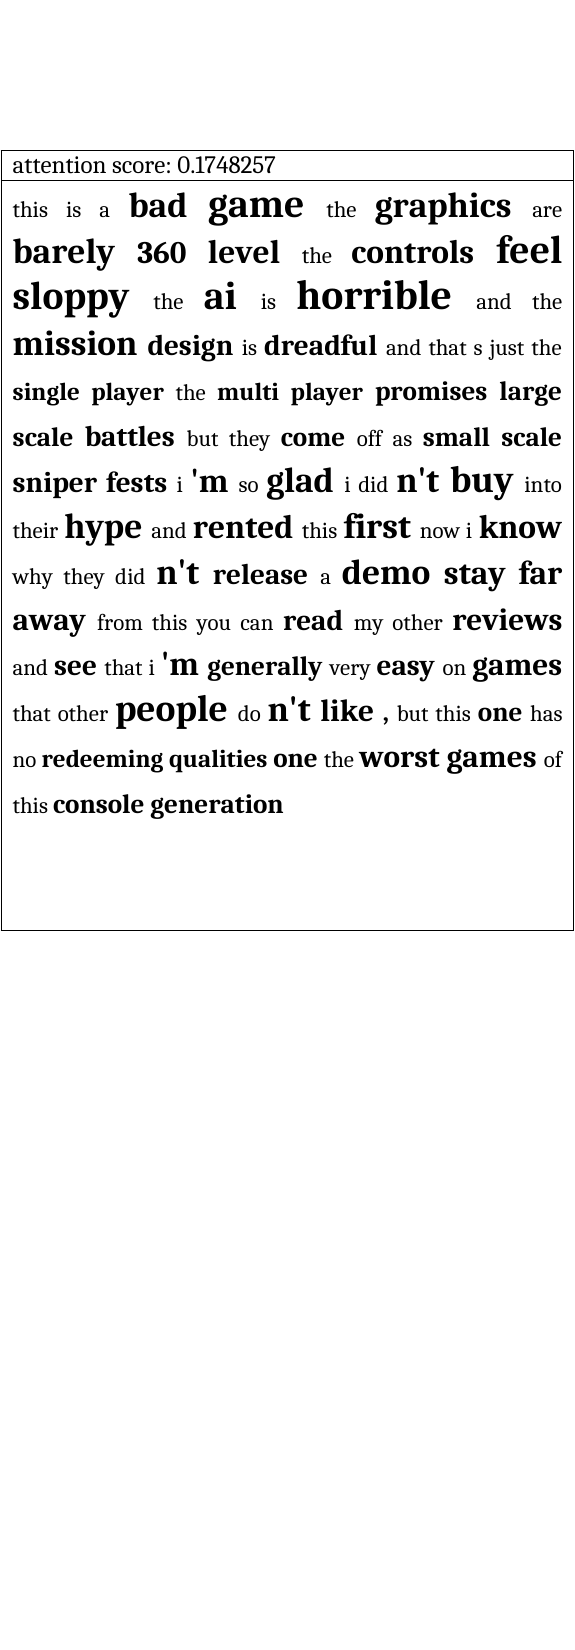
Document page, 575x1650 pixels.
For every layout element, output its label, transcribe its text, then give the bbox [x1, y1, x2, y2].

table_cell this is a bad game the graphics are barely 360 level the controls feel sloppy the ai is horrible and the mission design is dreadful and that s just the single player the multi player promises large scale battles but they come off as small scale sniper fests i 'm so glad i did n't buy into their hype and rented this first now i know why they did n't release a demo stay far away from this you can read my other reviews and see that i 'm generally very easy on games that other people do n't like , but this one has no redeeming qualities one the worst games of this console generation [2, 181, 573, 930]
table_header attention score: 0.1748257 [2, 151, 573, 180]
